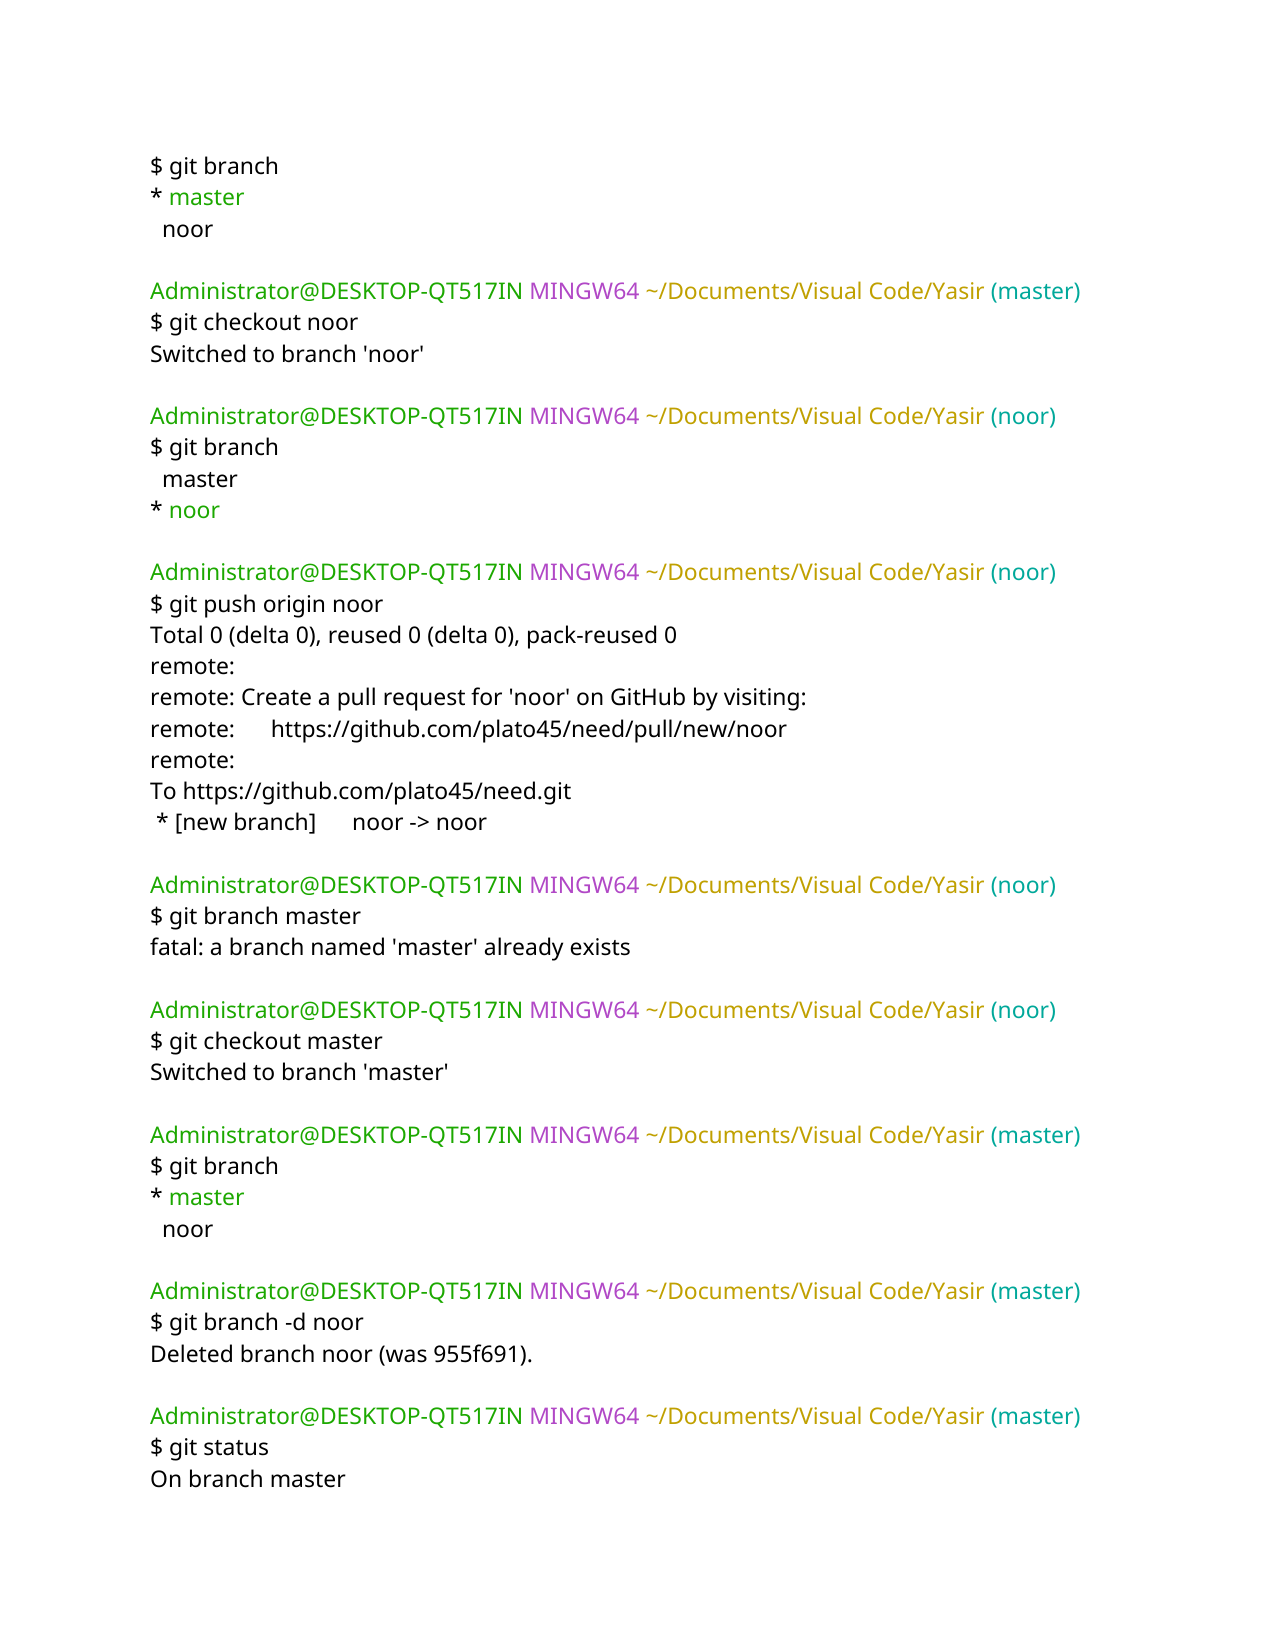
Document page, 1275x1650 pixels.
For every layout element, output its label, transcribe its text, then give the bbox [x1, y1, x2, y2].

text remote: https://github.com/plato45/need/pull/new/noor [150, 712, 1125, 744]
text Administrator@DESKTOP-QT517IN MINGW64 ~/Documents/Visual Code/Yasir (master) [150, 1275, 1125, 1306]
text noor [150, 1212, 1125, 1244]
text Administrator@DESKTOP-QT517IN MINGW64 ~/Documents/Visual Code/Yasir (noor) [150, 400, 1125, 431]
text Switched to branch 'noor' [150, 337, 1125, 369]
text $ git branch [150, 150, 1125, 181]
text $ git checkout master [150, 1025, 1125, 1056]
text $ git checkout noor [150, 306, 1125, 337]
text Administrator@DESKTOP-QT517IN MINGW64 ~/Documents/Visual Code/Yasir (noor) [150, 869, 1125, 900]
text * master [150, 1181, 1125, 1212]
text $ git branch master [150, 900, 1125, 931]
text $ git branch [150, 431, 1125, 462]
text $ git push origin noor [150, 587, 1125, 619]
text $ git branch [150, 1150, 1125, 1181]
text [150, 275, 1125, 306]
text noor [150, 212, 1125, 244]
text master [150, 462, 1125, 494]
text remote: Create a pull request for 'noor' on GitHub by visiting: [150, 681, 1125, 712]
text Administrator@DESKTOP-QT517IN MINGW64 ~/Documents/Visual Code/Yasir (master) [150, 1400, 1125, 1431]
text * noor [150, 494, 1125, 525]
text To https://github.com/plato45/need.git [150, 775, 1125, 806]
text Deleted branch noor (was 955f691). [150, 1337, 1125, 1369]
text * master [150, 181, 1125, 212]
text fatal: a branch named 'master' already exists [150, 931, 1125, 962]
text remote: [150, 744, 1125, 775]
text Total 0 (delta 0), reused 0 (delta 0), pack-reused 0 [150, 619, 1125, 650]
text Administrator@DESKTOP-QT517IN MINGW64 ~/Documents/Visual Code/Yasir (noor) [150, 994, 1125, 1025]
text Administrator@DESKTOP-QT517IN MINGW64 ~/Documents/Visual Code/Yasir (noor) [150, 556, 1125, 587]
text On branch master [150, 1462, 1125, 1494]
text $ git status [150, 1431, 1125, 1462]
text remote: [150, 650, 1125, 681]
text $ git branch -d noor [150, 1306, 1125, 1337]
text Administrator@DESKTOP-QT517IN MINGW64 ~/Documents/Visual Code/Yasir (master) [150, 1119, 1125, 1150]
text * [new branch] noor -> noor [150, 806, 1125, 837]
text Switched to branch 'master' [150, 1056, 1125, 1087]
